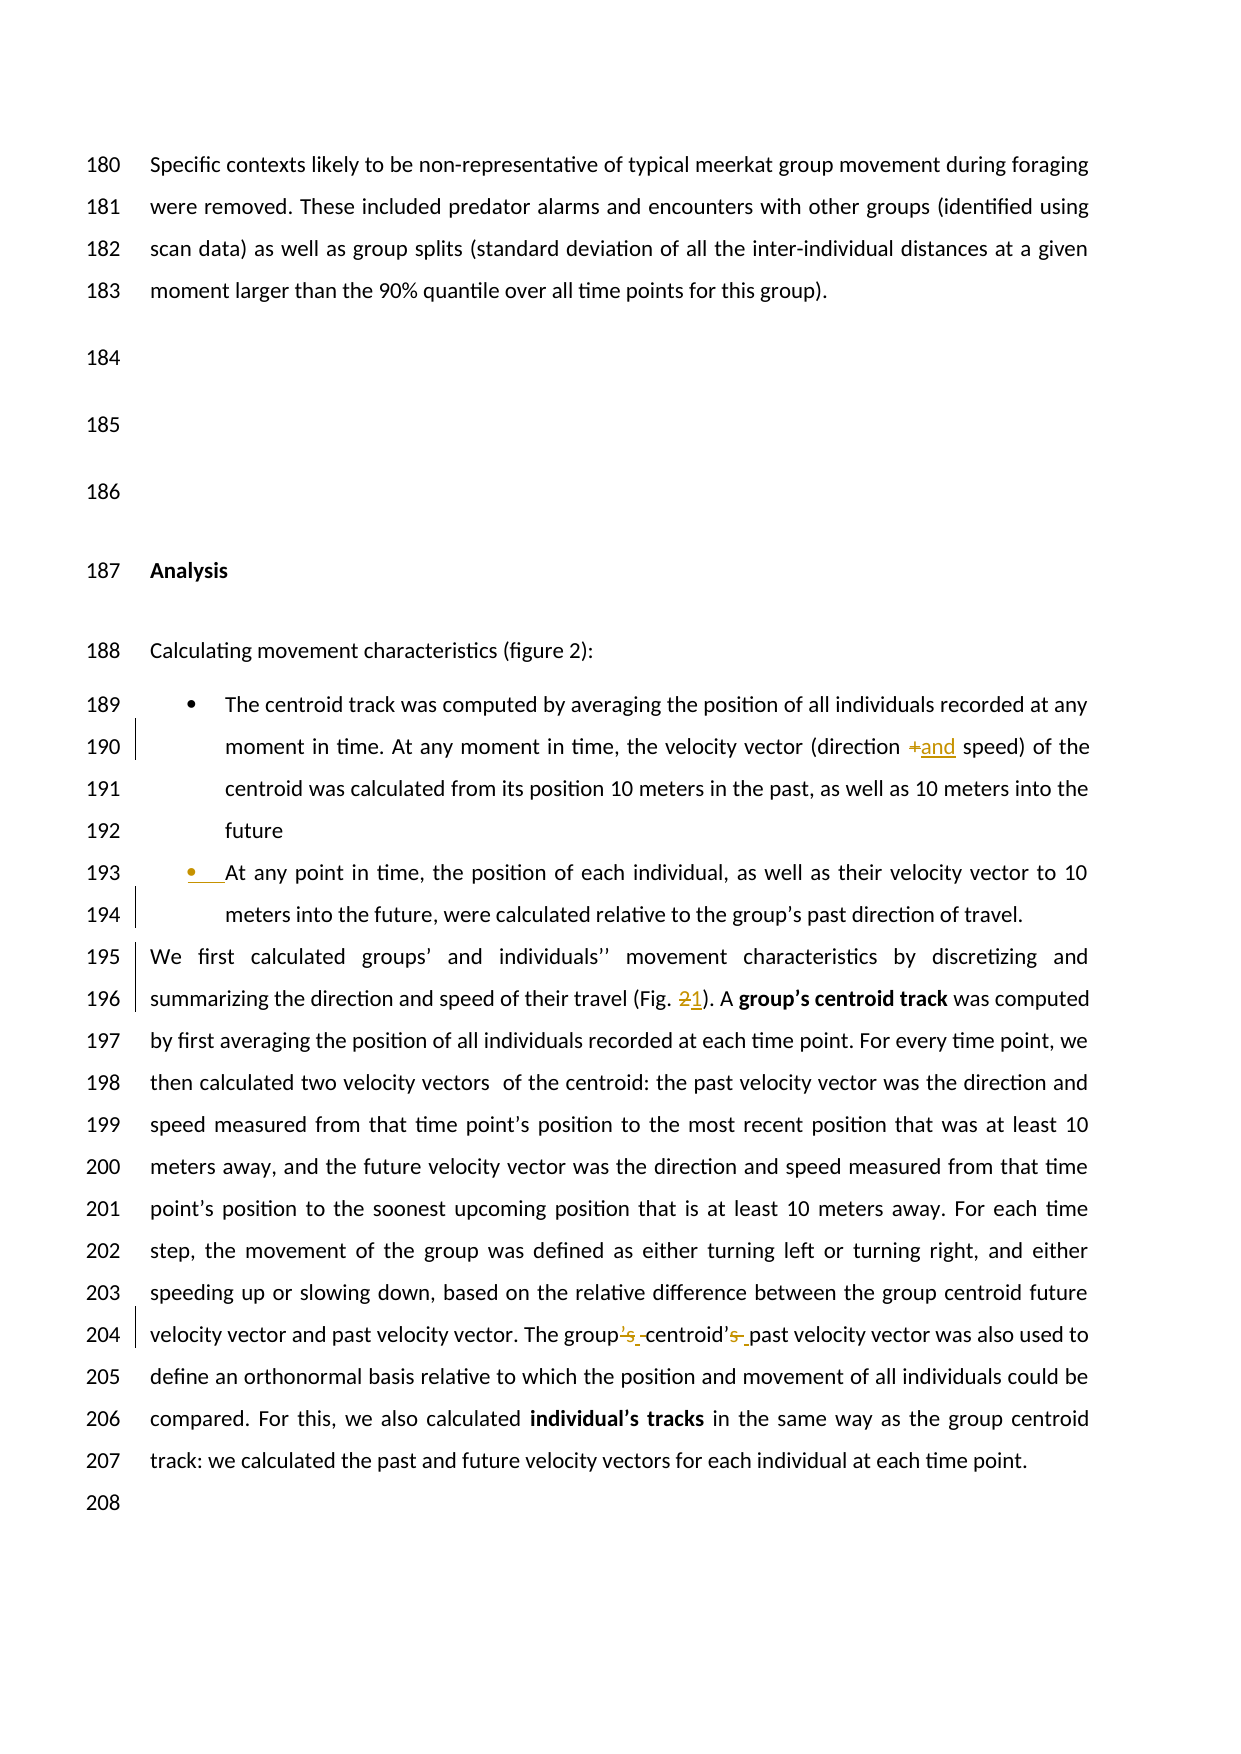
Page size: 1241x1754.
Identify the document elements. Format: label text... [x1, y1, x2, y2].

text Specific contexts likely to be non-representative of typical meerkat group movement during foraging were removed. These included predator alarms and encounters with other groups (identified using scan data) as well as group splits (standard deviation of all the inter-individual distances at a given moment larger than the 90% quantile over all time points for this group). [150, 150, 1090, 304]
text Analysis [150, 556, 1090, 584]
text We first calculated groups’ and individuals’’ movement characteristics by discretizing and summarizing the direction and speed of their travel (Fig. ). A group’s centroid track was computed by first averaging the position of all individuals recorded at each time point. For every time point, we then calculated two velocity vectors of the centroid: the past velocity vector was the direction and speed measured from that time point’s position to the most recent position that was at least 10 meters away, and the future velocity vector was the direction and speed measured from that time point’s position to the soonest upcoming position that is at least 10 meters away. For each time step, the movement of the group was defined as either turning left or turning right, and either speeding up or slowing down, based on the relative difference between the group centroid future velocity vector and past velocity vector. The groupcentroid’past velocity vector was also used to define an orthonormal basis relative to which the position and movement of all individuals could be compared. For this, we also calculated individual’s tracks in the same way as the group centroid track: we calculated the past and future velocity vectors for each individual at each time point. [150, 942, 1090, 1474]
list At any point in time, the position of each individual, as well as their velocity vector to 10 meters into the future, were calculated relative to the group’s past direction of travel. [187, 858, 1090, 928]
text Calculating movement characteristics (figure 2): [150, 636, 1090, 664]
list The centroid track was computed by averaging the position of all individuals recorded at any moment in time. At any moment in time, the velocity vector (direction speed) of the centroid was calculated from its position 10 meters in the past, as well as 10 meters into the future [187, 690, 1090, 844]
